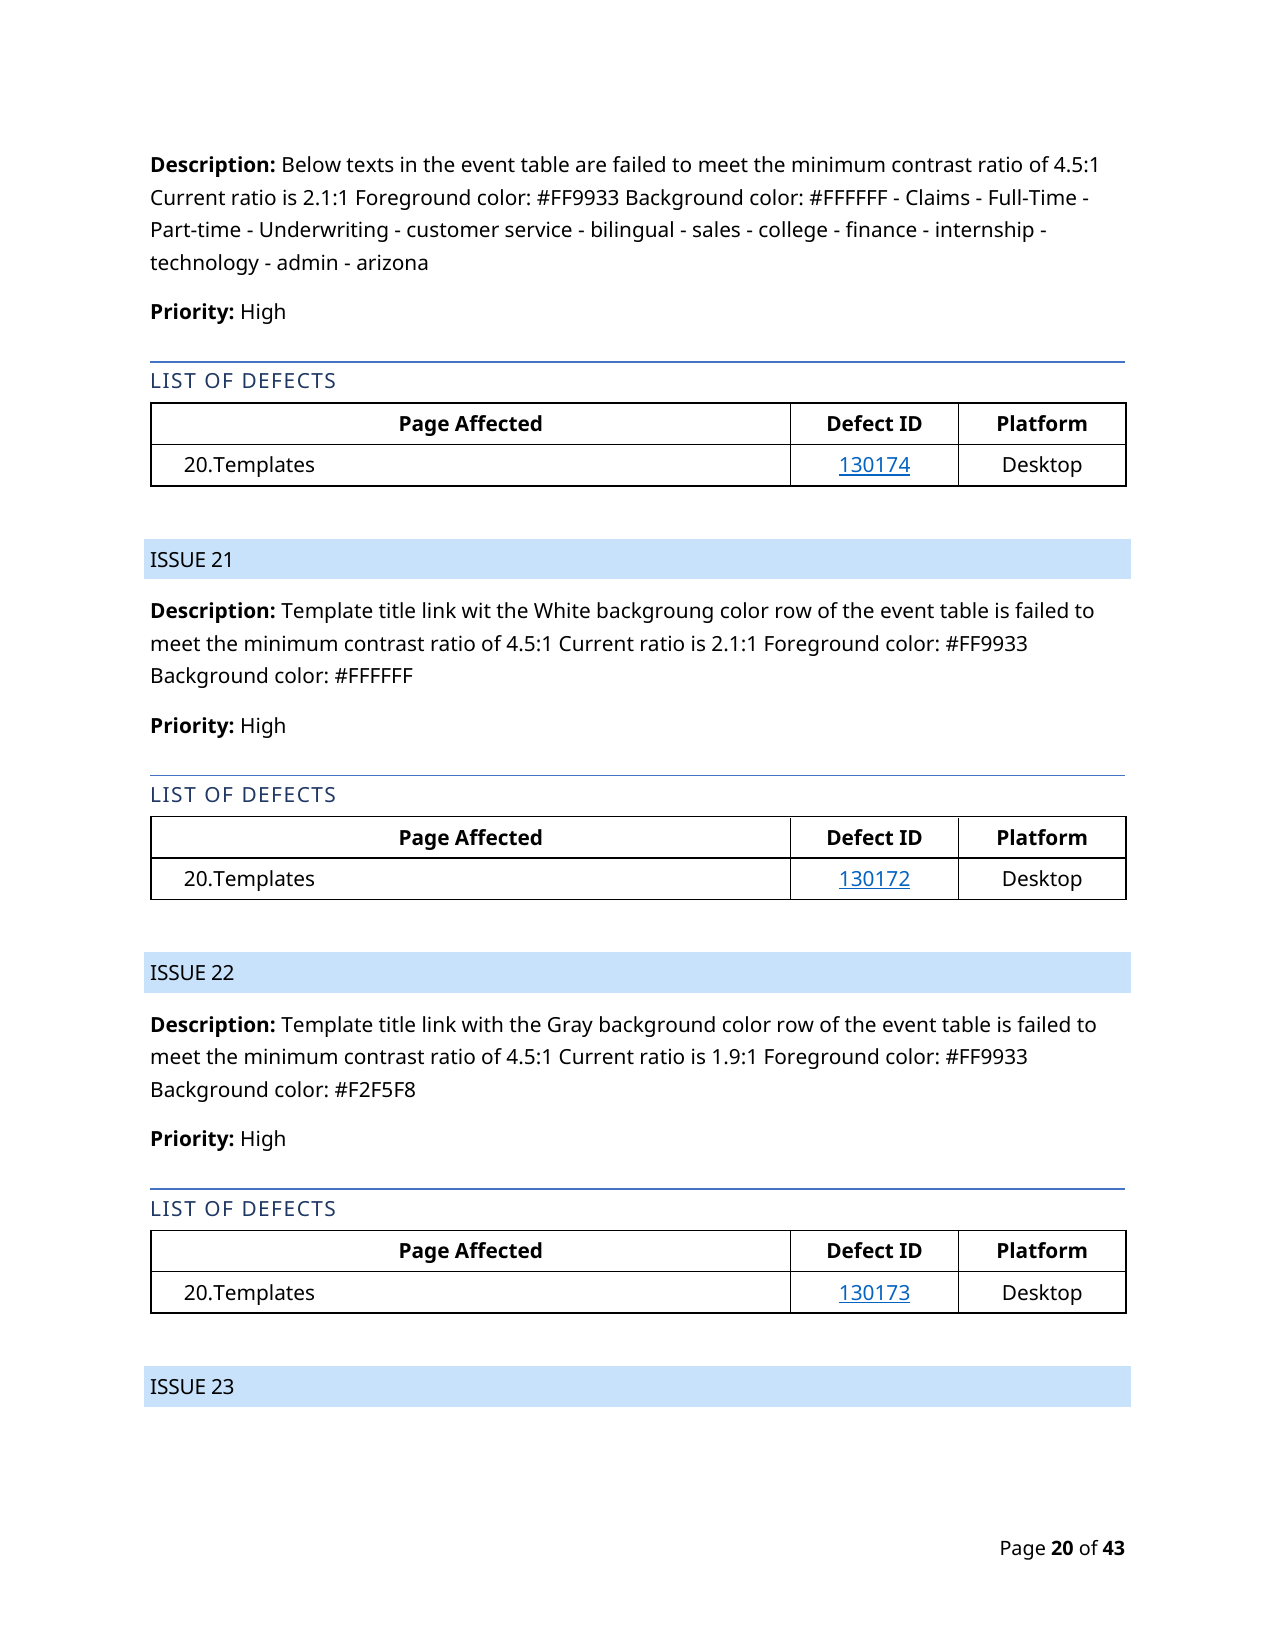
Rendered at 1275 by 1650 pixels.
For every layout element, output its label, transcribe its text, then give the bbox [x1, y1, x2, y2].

table_header Page Affected [152, 817, 790, 857]
subtitle LIST OF DEFECTS [150, 776, 1125, 809]
table_header Page Affected [152, 1231, 790, 1271]
table_cell 130174 [791, 445, 958, 485]
text Description: Below texts in the event table are failed to meet the minimum contrast ratio of 4.5:1 Current ratio is 2.1:1 Foreground color: #FF9933 Background color: #FFFFFF - Claims - Full-Time - Part-time - Underwriting - customer service - bilingual - sales - college - finance - internship - technology - admin - arizona [150, 150, 1125, 276]
table_cell 20.Templates [152, 445, 790, 485]
text Priority: High [150, 711, 1125, 739]
table_cell 130173 [791, 1272, 958, 1312]
text Description: Template title link with the Gray background color row of the event table is failed to meet the minimum contrast ratio of 4.5:1 Current ratio is 1.9:1 Foreground color: #FF9933 Background color: #F2F5F8 [150, 1010, 1125, 1103]
table_cell Desktop [959, 859, 1125, 898]
subtitle LIST OF DEFECTS [150, 363, 1125, 395]
text Priority: High [150, 1124, 1125, 1153]
table_header Platform [959, 404, 1125, 443]
table_cell 20.Templates [152, 859, 790, 898]
subtitle ISSUE 21 [150, 545, 1125, 573]
subtitle LIST OF DEFECTS [150, 1190, 1125, 1222]
subtitle ISSUE 22 [150, 959, 1125, 987]
table_header Platform [959, 1231, 1125, 1271]
table_header Platform [959, 817, 1125, 857]
table_cell 130172 [791, 859, 958, 898]
table_cell Desktop [959, 1272, 1125, 1312]
table_header Defect ID [791, 404, 958, 443]
subtitle ISSUE 23 [150, 1372, 1125, 1401]
text Description: Template title link wit the White backgroung color row of the event table is failed to meet the minimum contrast ratio of 4.5:1 Current ratio is 2.1:1 Foreground color: #FF9933 Background color: #FFFFFF [150, 596, 1125, 690]
text Priority: High [150, 297, 1125, 326]
table_header Defect ID [791, 817, 958, 857]
table_cell Desktop [959, 445, 1125, 485]
table_cell 20.Templates [152, 1272, 790, 1312]
table_header Page Affected [152, 404, 790, 443]
table_header Defect ID [791, 1231, 958, 1271]
